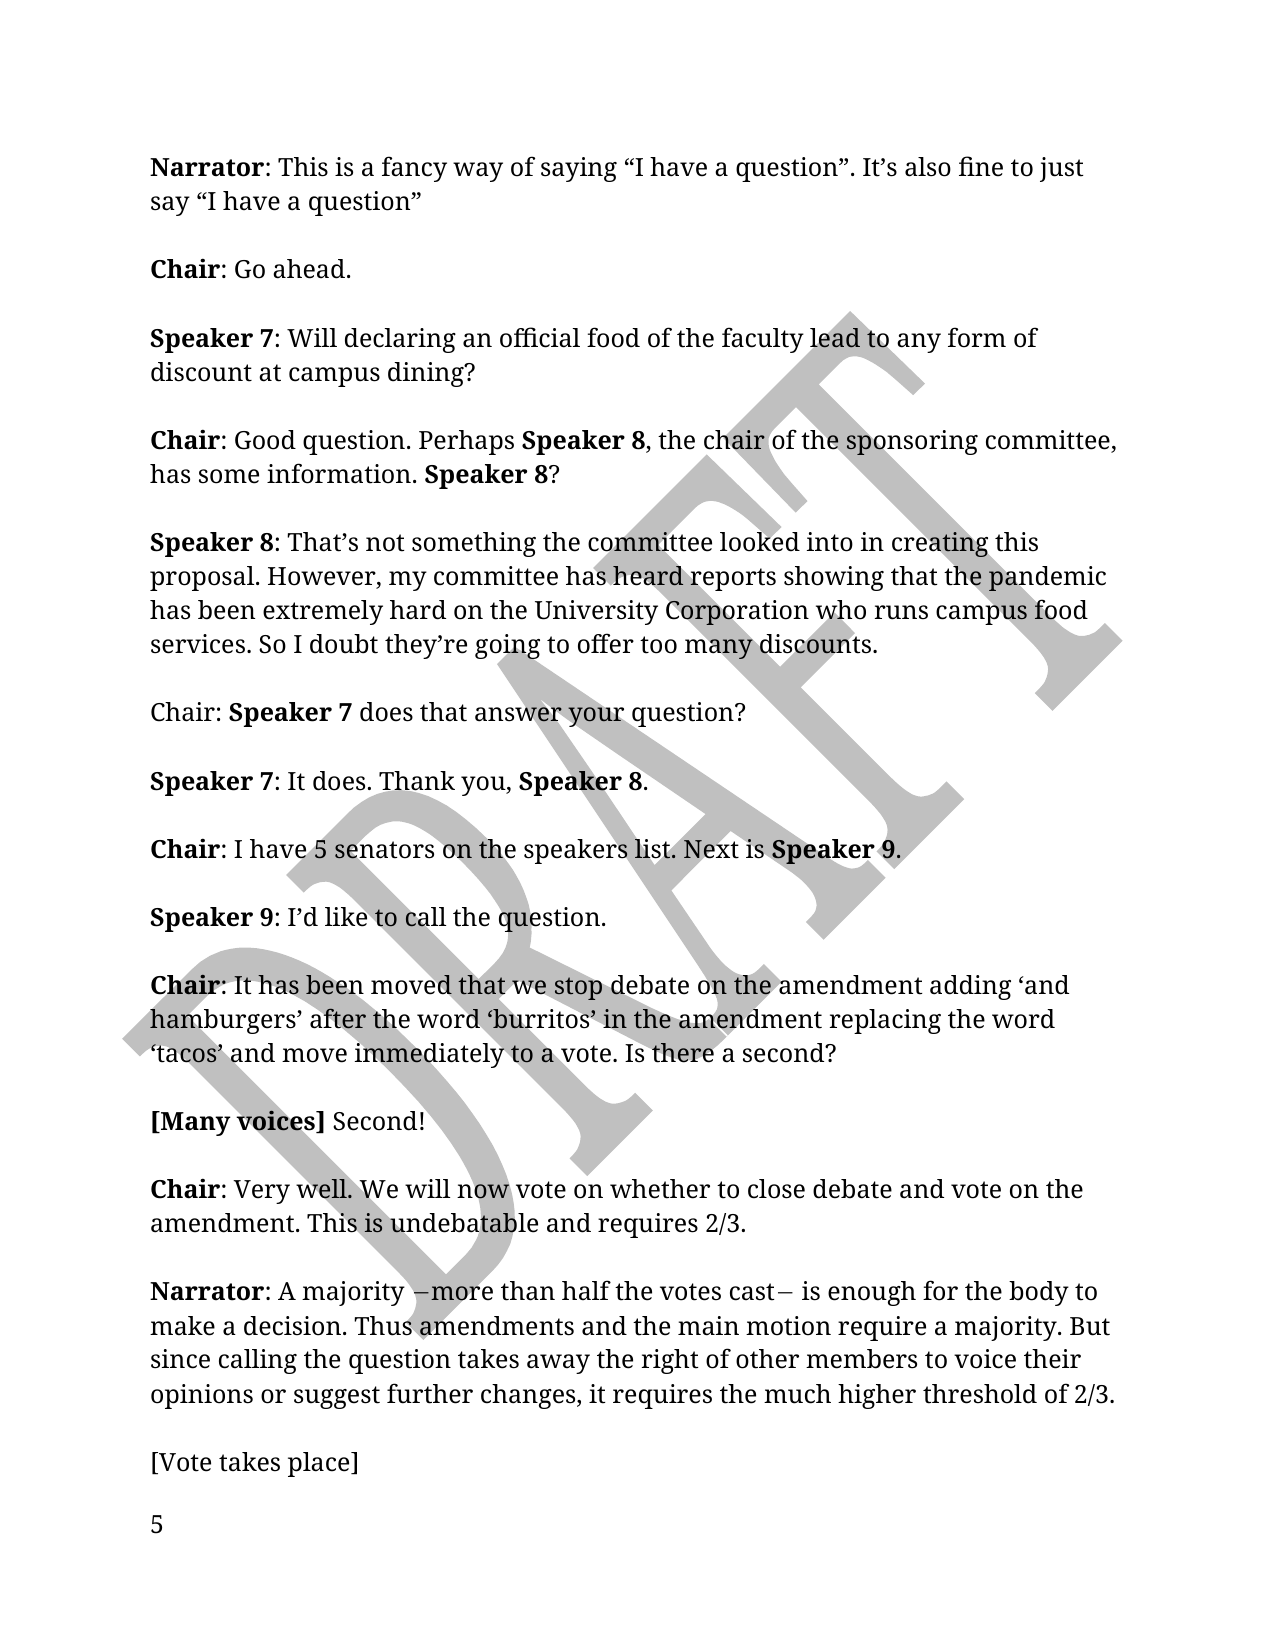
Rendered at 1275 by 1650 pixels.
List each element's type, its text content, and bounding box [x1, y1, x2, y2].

text [Many voices] Second! [150, 1104, 1125, 1138]
text Speaker 9: I’d like to call the question. [150, 899, 1125, 933]
text Chair: Good question. Perhaps Speaker 8, the chair of the sponsoring committee, has some information. Speaker 8? [150, 422, 1125, 491]
text Chair: I have 5 senators on the speakers list. Next is Speaker 9. [150, 831, 1125, 865]
text Narrator: A majority more than half the votes cast is enough for the body to make a decision. Thus amendments and the main motion require a majority. But since calling the question takes away the right of other members to voice their opinions or suggest further changes, it requires the much higher threshold of 2/3. [150, 1274, 1125, 1410]
text Chair: Go ahead. [150, 252, 1125, 286]
text Chair: Very well. We will now vote on whether to close debate and vote on the amendment. This is undebatable and requires 2/3. [150, 1172, 1125, 1240]
text Speaker 7: It does. Thank you, Speaker 8. [150, 763, 1125, 797]
text Narrator: This is a fancy way of saying “I have a question”. It’s also fine to just say “I have a question” [150, 150, 1125, 218]
text Chair: It has been moved that we stop debate on the amendment adding ‘and hamburgers’ after the word ‘burritos’ in the amendment replacing the word ‘tacos’ and move immediately to a vote. Is there a second? [150, 967, 1125, 1070]
text [Vote takes place] [150, 1444, 1125, 1478]
text Speaker 7: Will declaring an official food of the faculty lead to any form of discount at campus dining? [150, 320, 1125, 388]
text Speaker 8: That’s not something the committee looked into in creating this proposal. However, my committee has heard reports showing that the pandemic has been extremely hard on the University Corporation who runs campus food services. So I doubt they’re going to offer too many discounts. [150, 525, 1125, 661]
text Chair: Speaker 7 does that answer your question? [150, 695, 1125, 729]
